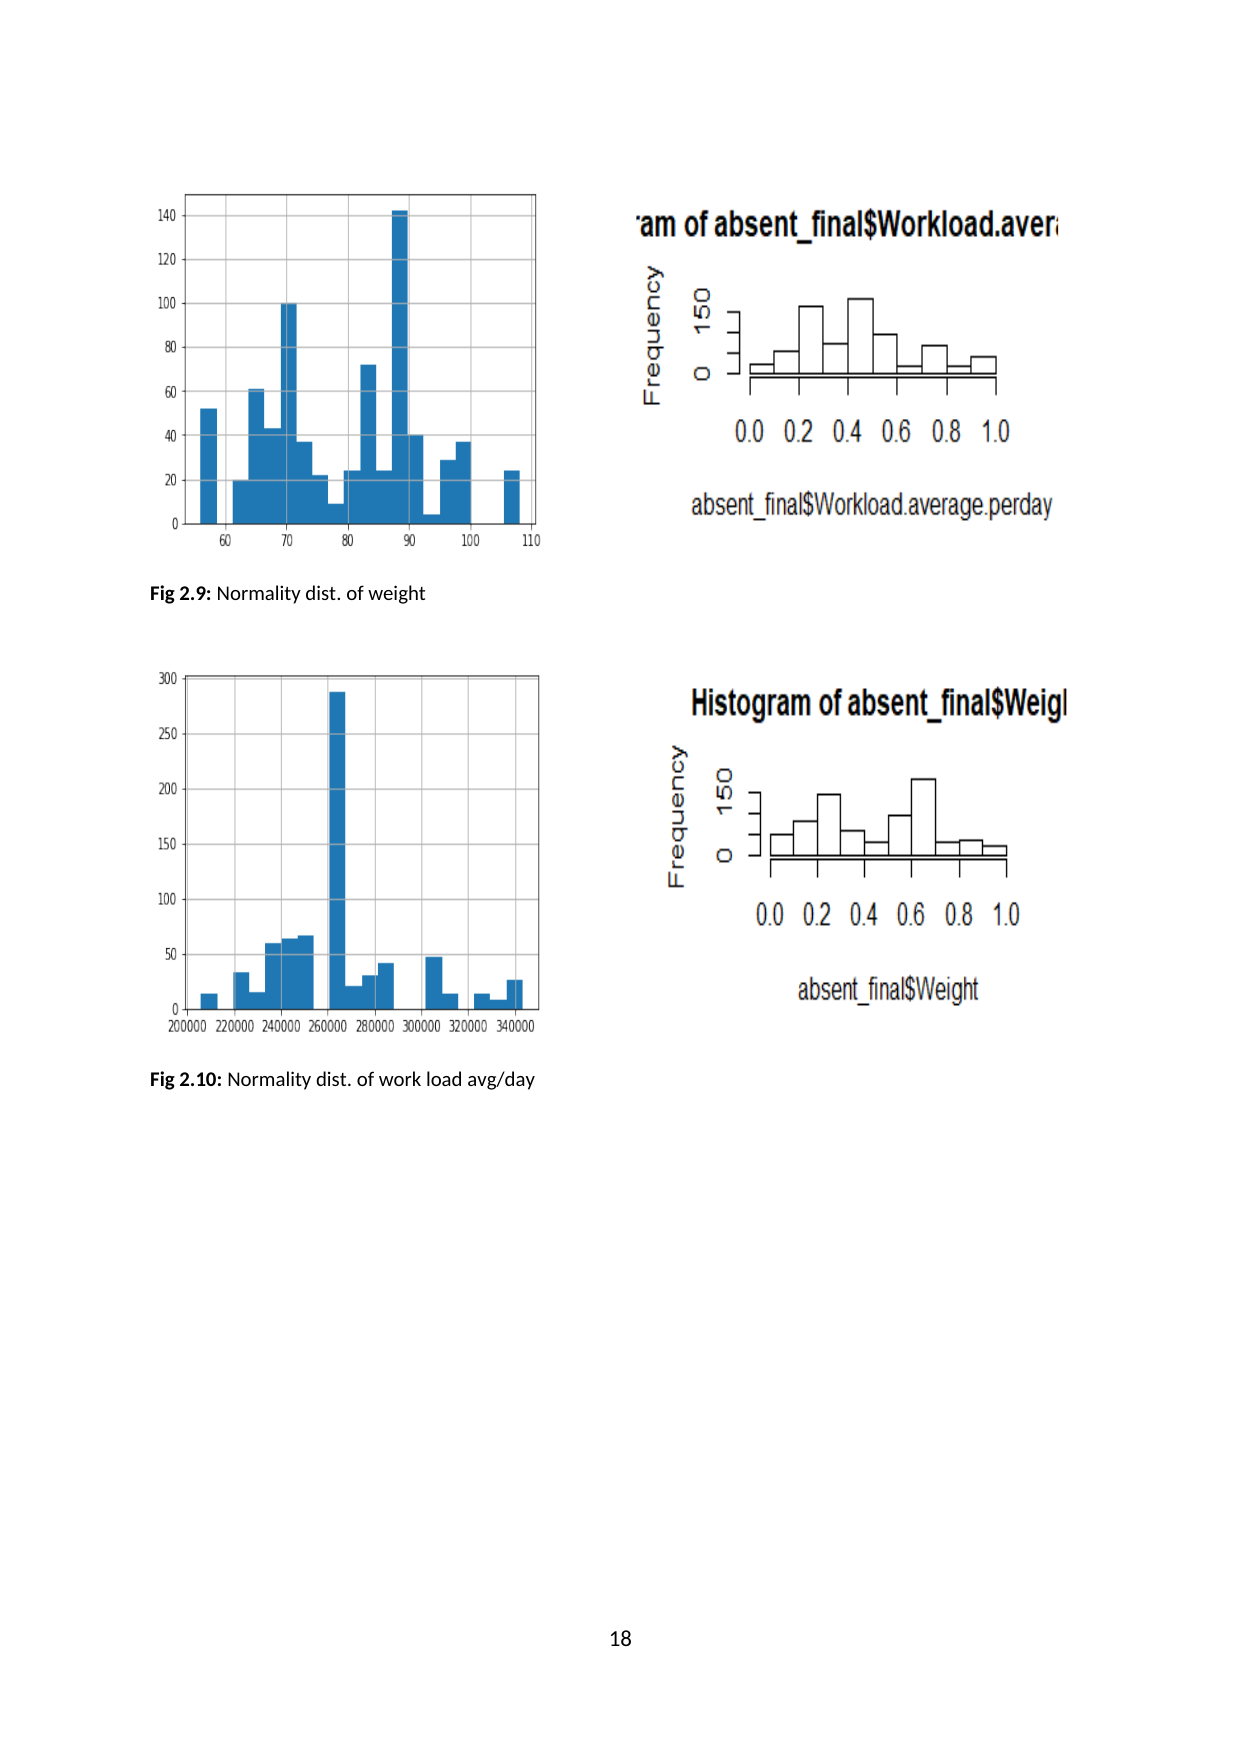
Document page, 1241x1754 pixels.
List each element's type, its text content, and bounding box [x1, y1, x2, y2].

picture [636, 150, 1059, 560]
picture [150, 179, 549, 560]
text Fig 2.10: Normality dist. of work load avg/day [150, 1066, 1090, 1091]
text Fig 2.9: Normality dist. of weight [150, 580, 1090, 606]
picture [661, 626, 1067, 1046]
picture [150, 660, 549, 1046]
